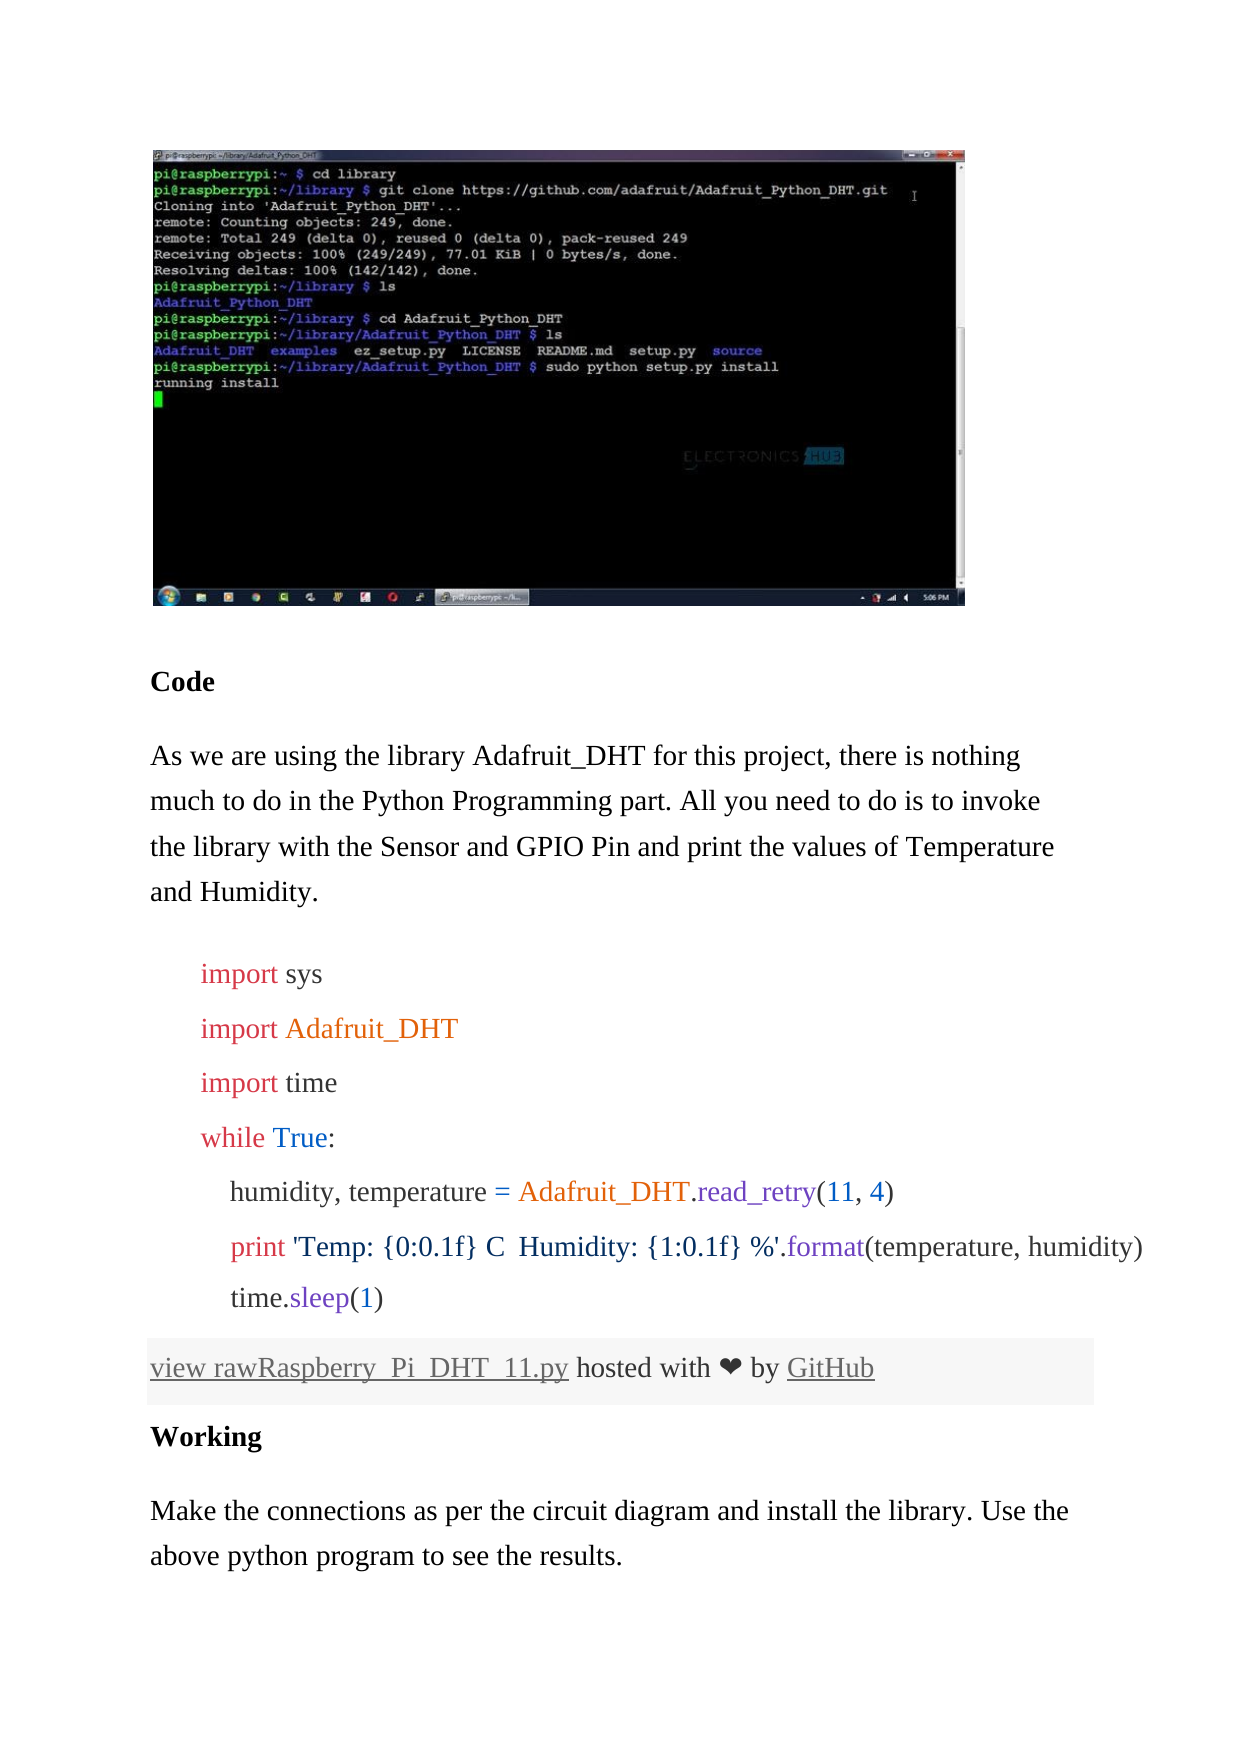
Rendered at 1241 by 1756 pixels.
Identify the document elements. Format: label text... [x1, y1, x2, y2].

text Make the connections as per the circuit diagram and install the library. Use the above python program to see the results. [150, 1493, 1089, 1572]
table_cell print 'Temp: {0:0.1f} C Humidity: {1:0.1f} %'.format(temperature, humidity) [180, 1219, 1162, 1273]
subtitle Working [150, 1350, 1240, 1452]
picture [153, 150, 965, 606]
table_cell import Adafruit_DHT [180, 1001, 1162, 1056]
table_cell time.sleep(1) [180, 1273, 1162, 1316]
table_cell import time [180, 1056, 1162, 1110]
text As we are using the library Adafruit_DHT for this project, there is nothing much to do in the Python Programming part. All you need to do is to invoke the library with the Sensor and GPIO Pin and print the values of Temperature and Humidity. [150, 738, 1083, 907]
table_cell humidity, temperature = Adafruit_DHT.read_retry(11, 4) [180, 1165, 1162, 1219]
table_cell while True: [180, 1110, 1162, 1164]
table_header import sys [180, 958, 1162, 1001]
subtitle Code [150, 664, 1240, 697]
